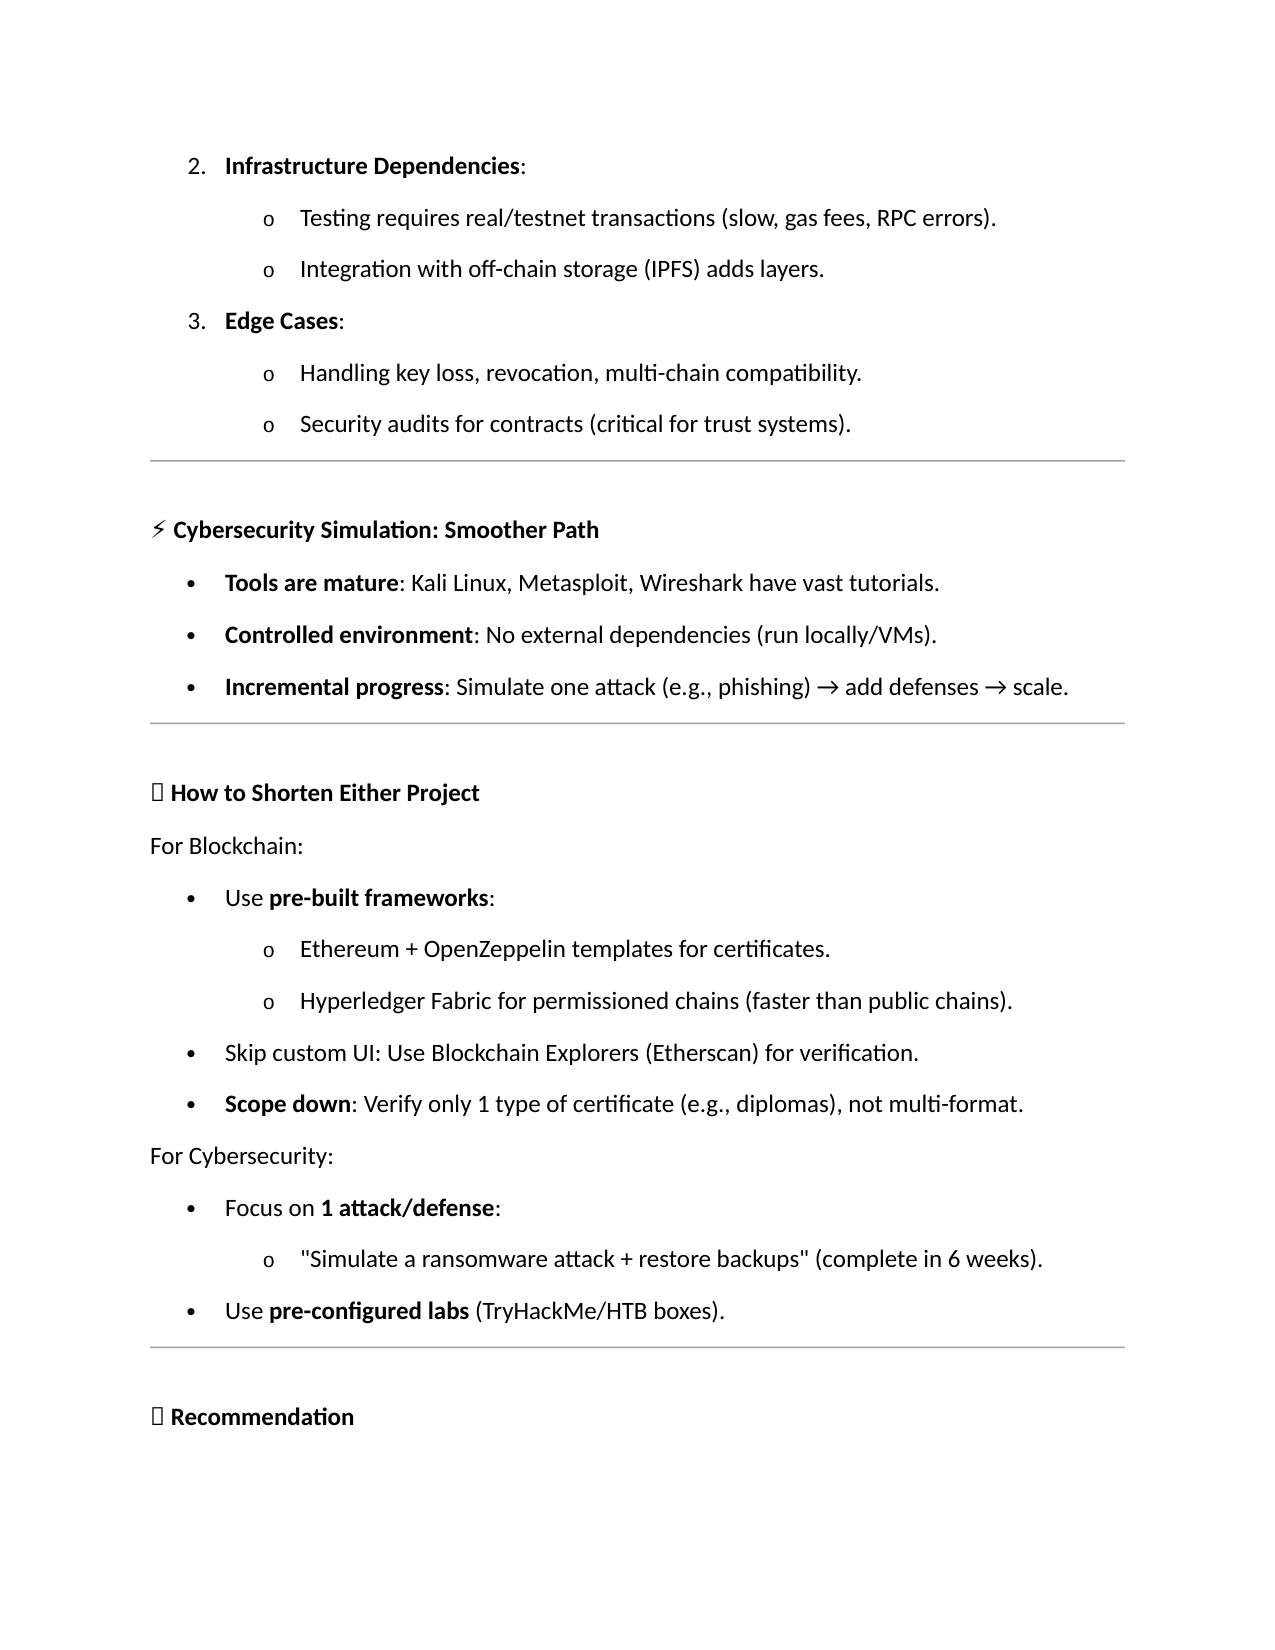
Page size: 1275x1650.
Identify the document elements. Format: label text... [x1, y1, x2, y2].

list Handling key loss, revocation, multi-chain compatibility. [262, 357, 1125, 387]
list Integration with off-chain storage (IPFS) adds layers. [262, 253, 1125, 284]
text 🚀 How to Shorten Either Project [150, 774, 1125, 808]
text For Blockchain: [150, 830, 1125, 861]
list Controlled environment: No external dependencies (run locally/VMs). [187, 619, 1125, 650]
text For Cybersecurity: [150, 1140, 1125, 1171]
list Use pre-configured labs (TryHackMe/HTB boxes). [187, 1295, 1125, 1326]
list Security audits for contracts (critical for trust systems). [262, 408, 1125, 439]
text ⚡ Cybersecurity Simulation: Smoother Path [150, 512, 1125, 546]
list Scope down: Verify only 1 type of certificate (e.g., diplomas), not multi-format. [187, 1088, 1125, 1119]
list Infrastructure Dependencies: [187, 150, 1125, 181]
list Skip custom UI: Use Blockchain Explorers (Etherscan) for verification. [187, 1037, 1125, 1067]
list Tools are mature: Kali Linux, Metasploit, Wireshark have vast tutorials. [187, 567, 1125, 598]
list Ethereum + OpenZeppelin templates for certificates. [262, 933, 1125, 964]
list Use pre-built frameworks: [187, 882, 1125, 912]
list Hyperledger Fabric for permissioned chains (faster than public chains). [262, 985, 1125, 1016]
list Focus on 1 attack/defense: [187, 1192, 1125, 1222]
list Incremental progress: Simulate one attack (e.g., phishing) → add defenses → scale. [187, 671, 1125, 701]
list Testing requires real/testnet transactions (slow, gas fees, RPC errors). [262, 202, 1125, 232]
list "Simulate a ransomware attack + restore backups" (complete in 6 weeks). [262, 1243, 1125, 1274]
list Edge Cases: [187, 305, 1125, 336]
text 💡 Recommendation [150, 1398, 1125, 1432]
